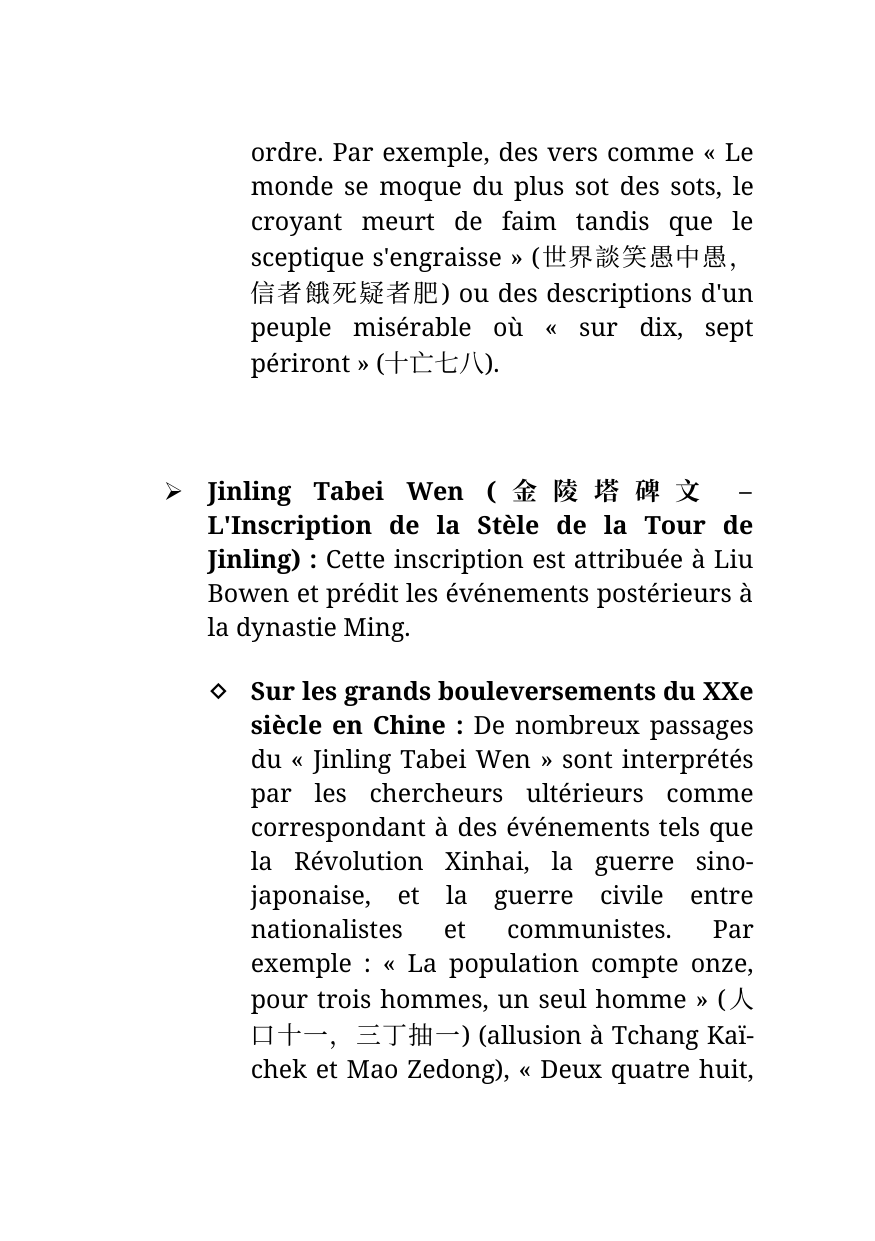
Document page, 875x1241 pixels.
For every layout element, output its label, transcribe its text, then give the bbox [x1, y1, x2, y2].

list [207, 135, 754, 379]
list Jinling Tabei Wen (金陵塔碑文 – L'Inscription de la Stèle de la Tour de Jinling) : Cette inscription est attribuée à Liu Bowen et prédit les événements postérieurs à la dynastie Ming. [164, 472, 754, 644]
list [207, 673, 754, 1086]
